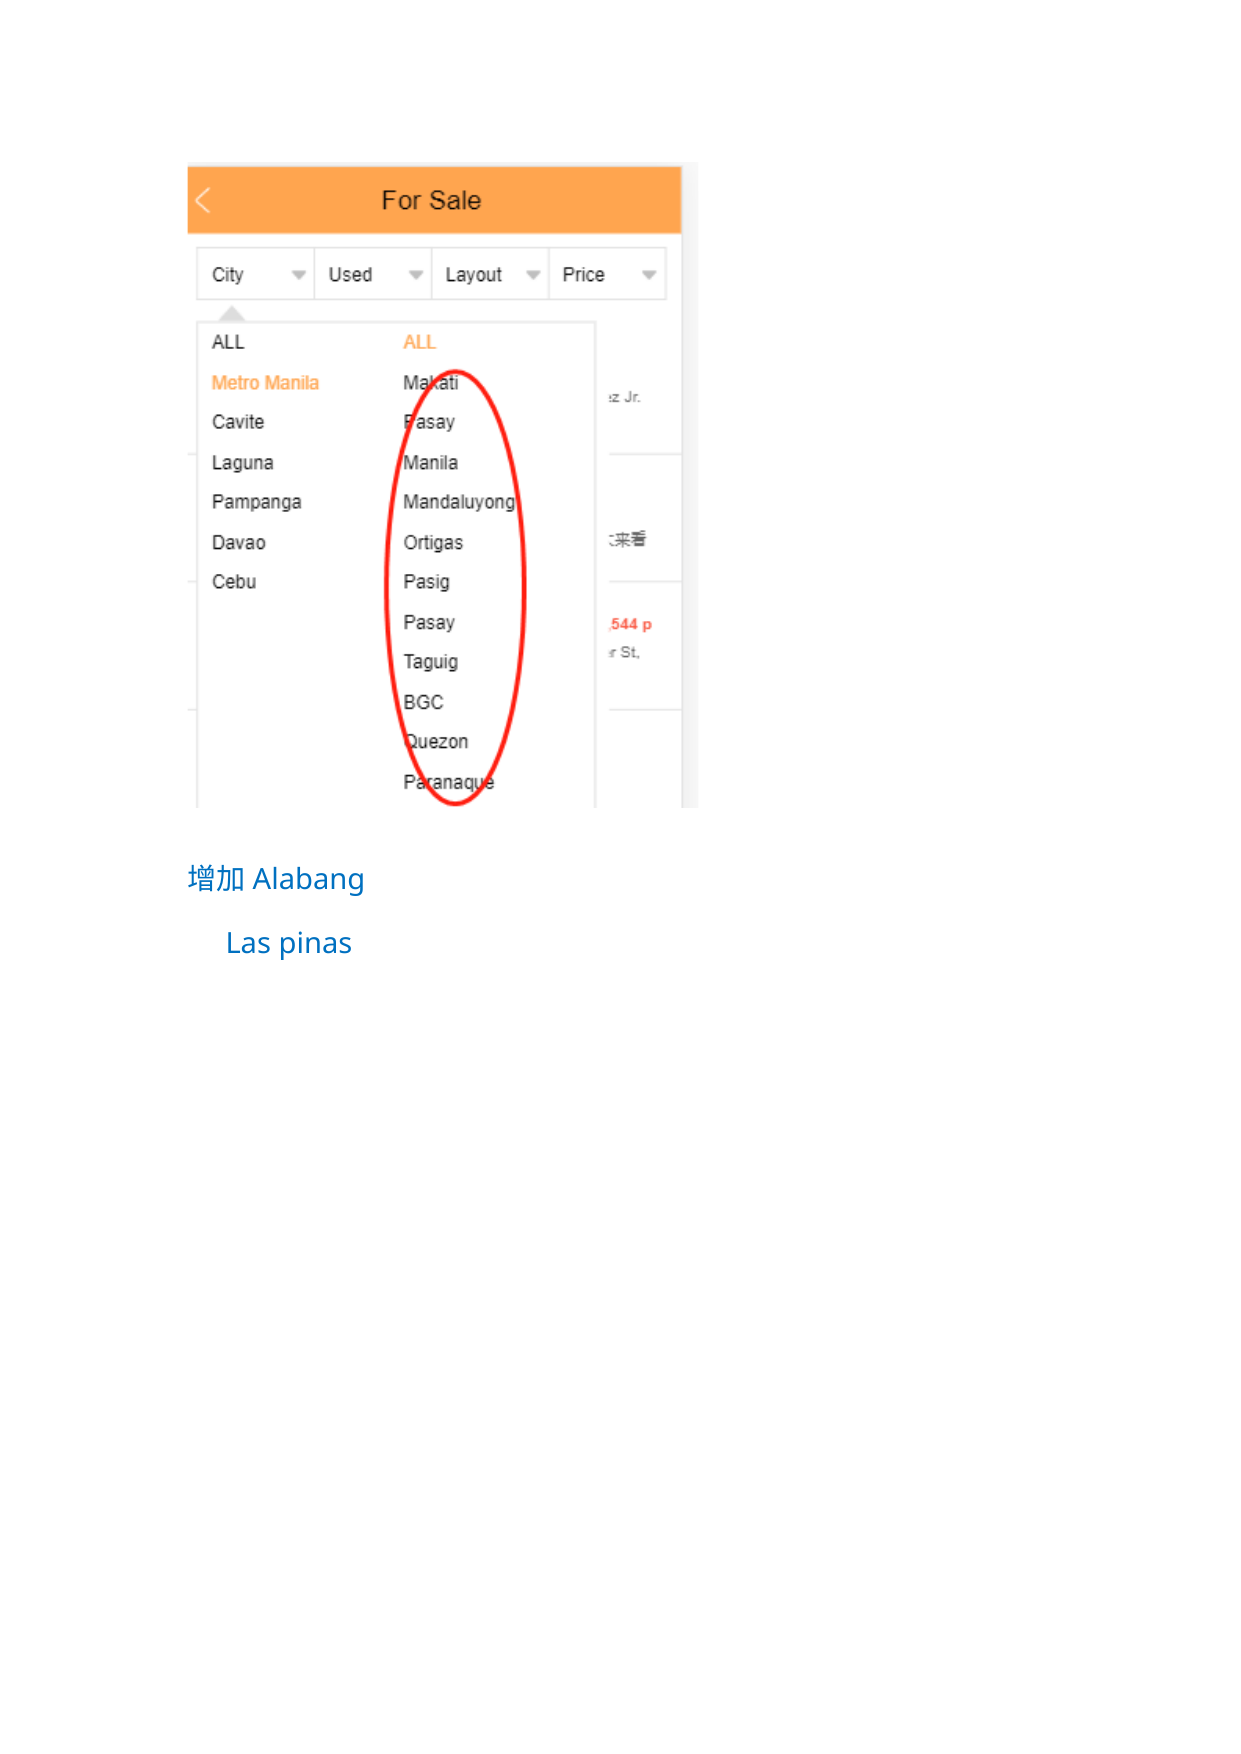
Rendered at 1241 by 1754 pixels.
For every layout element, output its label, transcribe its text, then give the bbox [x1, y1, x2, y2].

picture [187, 162, 699, 808]
text Las pinas [187, 909, 1053, 974]
text 增加 Alabang [187, 844, 1053, 909]
